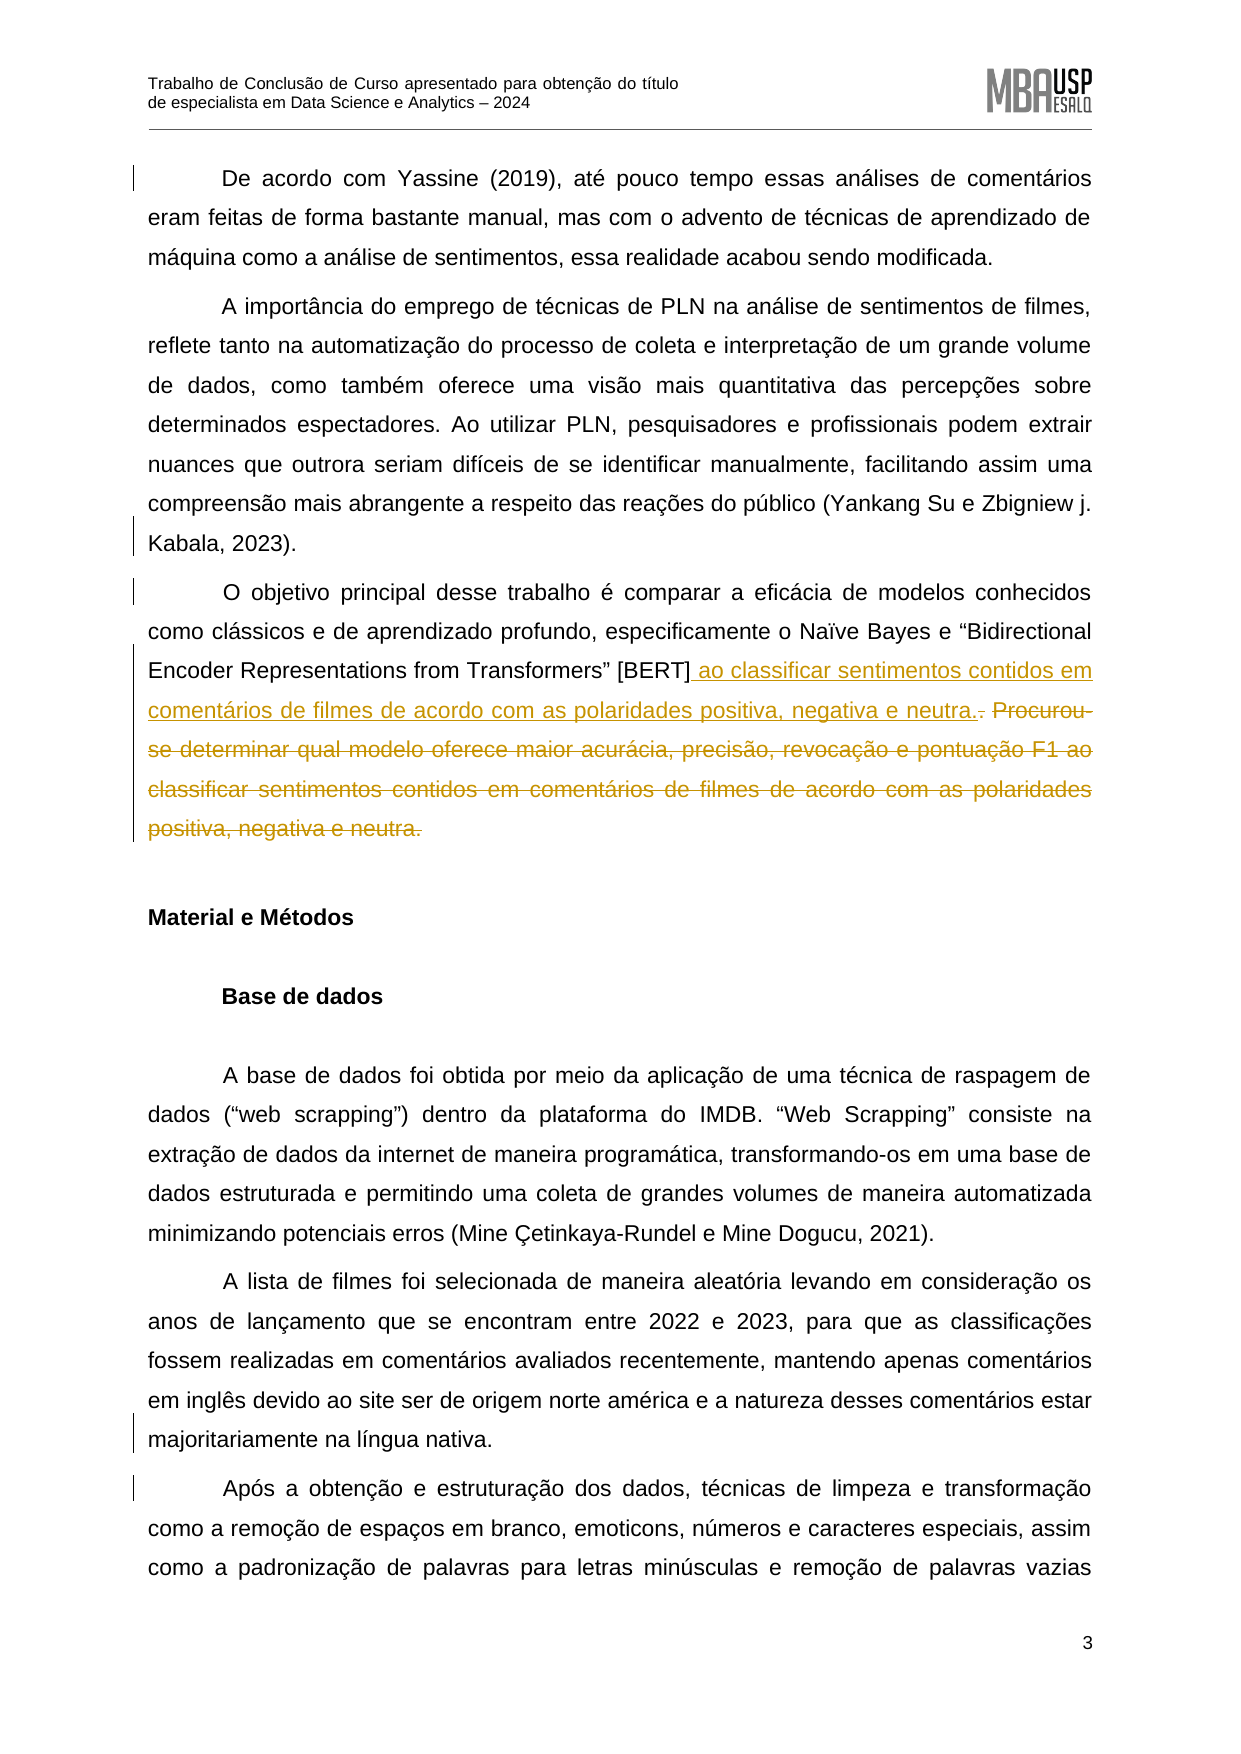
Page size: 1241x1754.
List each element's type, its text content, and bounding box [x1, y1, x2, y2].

text O objetivo principal desse trabalho é comparar a eficácia de modelos conhecidos como clássicos e de aprendizado profundo, especificamente o Naïve Bayes e “Bidirectional Encoder Representations from Transformers” [BERT] [148, 752, 1092, 790]
text A lista de filmes foi selecionada de maneira aleatória levando em consideração os anos de lançamento que se encontram entre 2022 e 2023, para que as classificações fossem realizadas em comentários avaliados recentemente, mantendo apenas comentários em inglês devido ao site ser de origem norte américa e a natureza desses comentários estar majoritariamente na língua nativa. [148, 1268, 1092, 1453]
text O objetivo principal desse trabalho é comparar a eficácia de modelos conhecidos como clássicos e de aprendizado profundo, especificamente o Naïve Bayes e “Bidirectional Encoder Representations from Transformers” [BERT] [148, 578, 1092, 751]
text A base de dados foi obtida por meio da aplicação de uma técnica de raspagem de dados (“web scrapping”) dentro da plataforma do IMDB. “Web Scrapping” consiste na extração de dados da internet de maneira programática, transformando-os em uma base de dados estruturada e permitindo uma coleta de grandes volumes de maneira automatizada minimizando potenciais erros (Mine Çetinkaya-Rundel e Mine Dogucu, 2021). [148, 1062, 1092, 1246]
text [148, 1475, 1092, 1580]
text O objetivo principal desse trabalho é comparar a eficácia de modelos conhecidos como clássicos e de aprendizado profundo, especificamente o Naïve Bayes e “Bidirectional Encoder Representations from Transformers” [BERT] [148, 791, 1092, 842]
text De acordo com Yassine (2019), até pouco tempo essas análises de comentários eram feitas de forma bastante manual, mas com o advento de técnicas de aprendizado de máquina como a análise de sentimentos, essa realidade acabou sendo modificada. [148, 165, 1092, 270]
list Material e Métodos [148, 904, 1092, 930]
picture [984, 67, 1095, 114]
text A importância do emprego de técnicas de PLN na análise de sentimentos de filmes, reflete tanto na automatização do processo de coleta e interpretação de um grande volume de dados, como também oferece uma visão mais quantitativa das percepções sobre determinados espectadores. Ao utilizar PLN, pesquisadores e profissionais podem extrair nuances que outrora seriam difíceis de se identificar manualmente, facilitando assim uma compreensão mais abrangente a respeito das reações do público (Yankang Su e Zbigniew j. Kabala, 2023). [148, 293, 1092, 556]
list Base de dados [148, 983, 1092, 1009]
